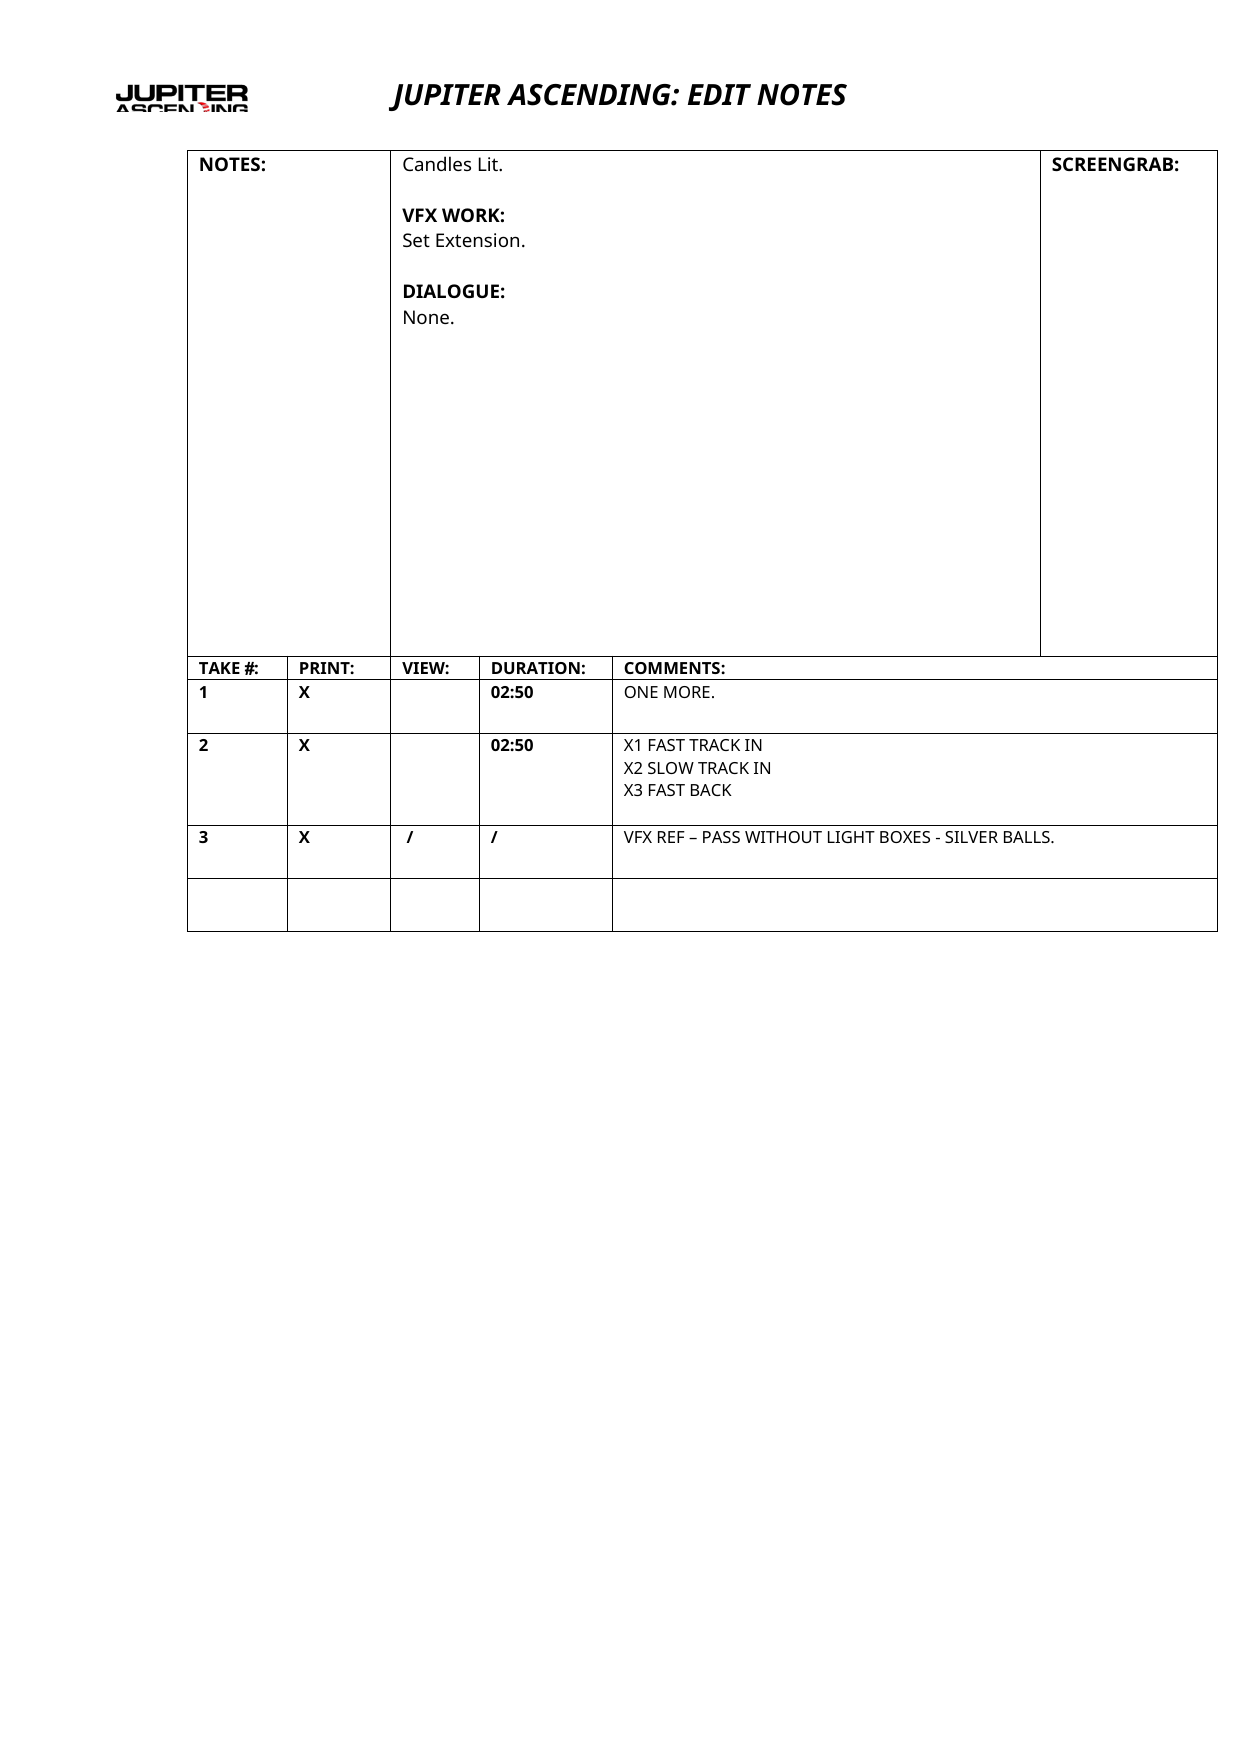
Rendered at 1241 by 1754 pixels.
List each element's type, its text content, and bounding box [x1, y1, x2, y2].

table_cell [391, 879, 479, 931]
table_cell NOTES: [188, 151, 390, 656]
table_cell [613, 879, 1217, 931]
table_cell 02:50 [480, 734, 612, 824]
table_cell X1 FAST TRACK IN X2 SLOW TRACK IN X3 FAST BACK [613, 734, 1217, 824]
table_cell 02:50 [480, 680, 612, 733]
table_cell X [288, 734, 390, 824]
table_cell TAKE : [188, 657, 287, 679]
table_cell [391, 680, 479, 733]
table_cell / [480, 826, 612, 878]
table_cell 3 [188, 826, 287, 878]
table_cell [188, 879, 287, 931]
table_cell ONE MORE. [613, 680, 1217, 733]
table_cell / [391, 826, 479, 878]
table_cell PRINT: [288, 657, 390, 679]
table_cell [391, 734, 479, 824]
table_cell [480, 879, 612, 931]
picture [112, 82, 250, 112]
table_cell 2 [188, 734, 287, 824]
table_cell VFX REF – PASS WITHOUT LIGHT BOXES - SILVER BALLS. [613, 826, 1217, 878]
table_cell X [288, 680, 390, 733]
table_cell COMMENTS: [613, 657, 1217, 679]
table_cell [288, 879, 390, 931]
table_cell 1 [188, 680, 287, 733]
table_cell X [288, 826, 390, 878]
table_cell VIEW: [391, 657, 479, 679]
table_cell SCREENGRAB: [1041, 151, 1217, 656]
table_cell DURATION: [480, 657, 612, 679]
